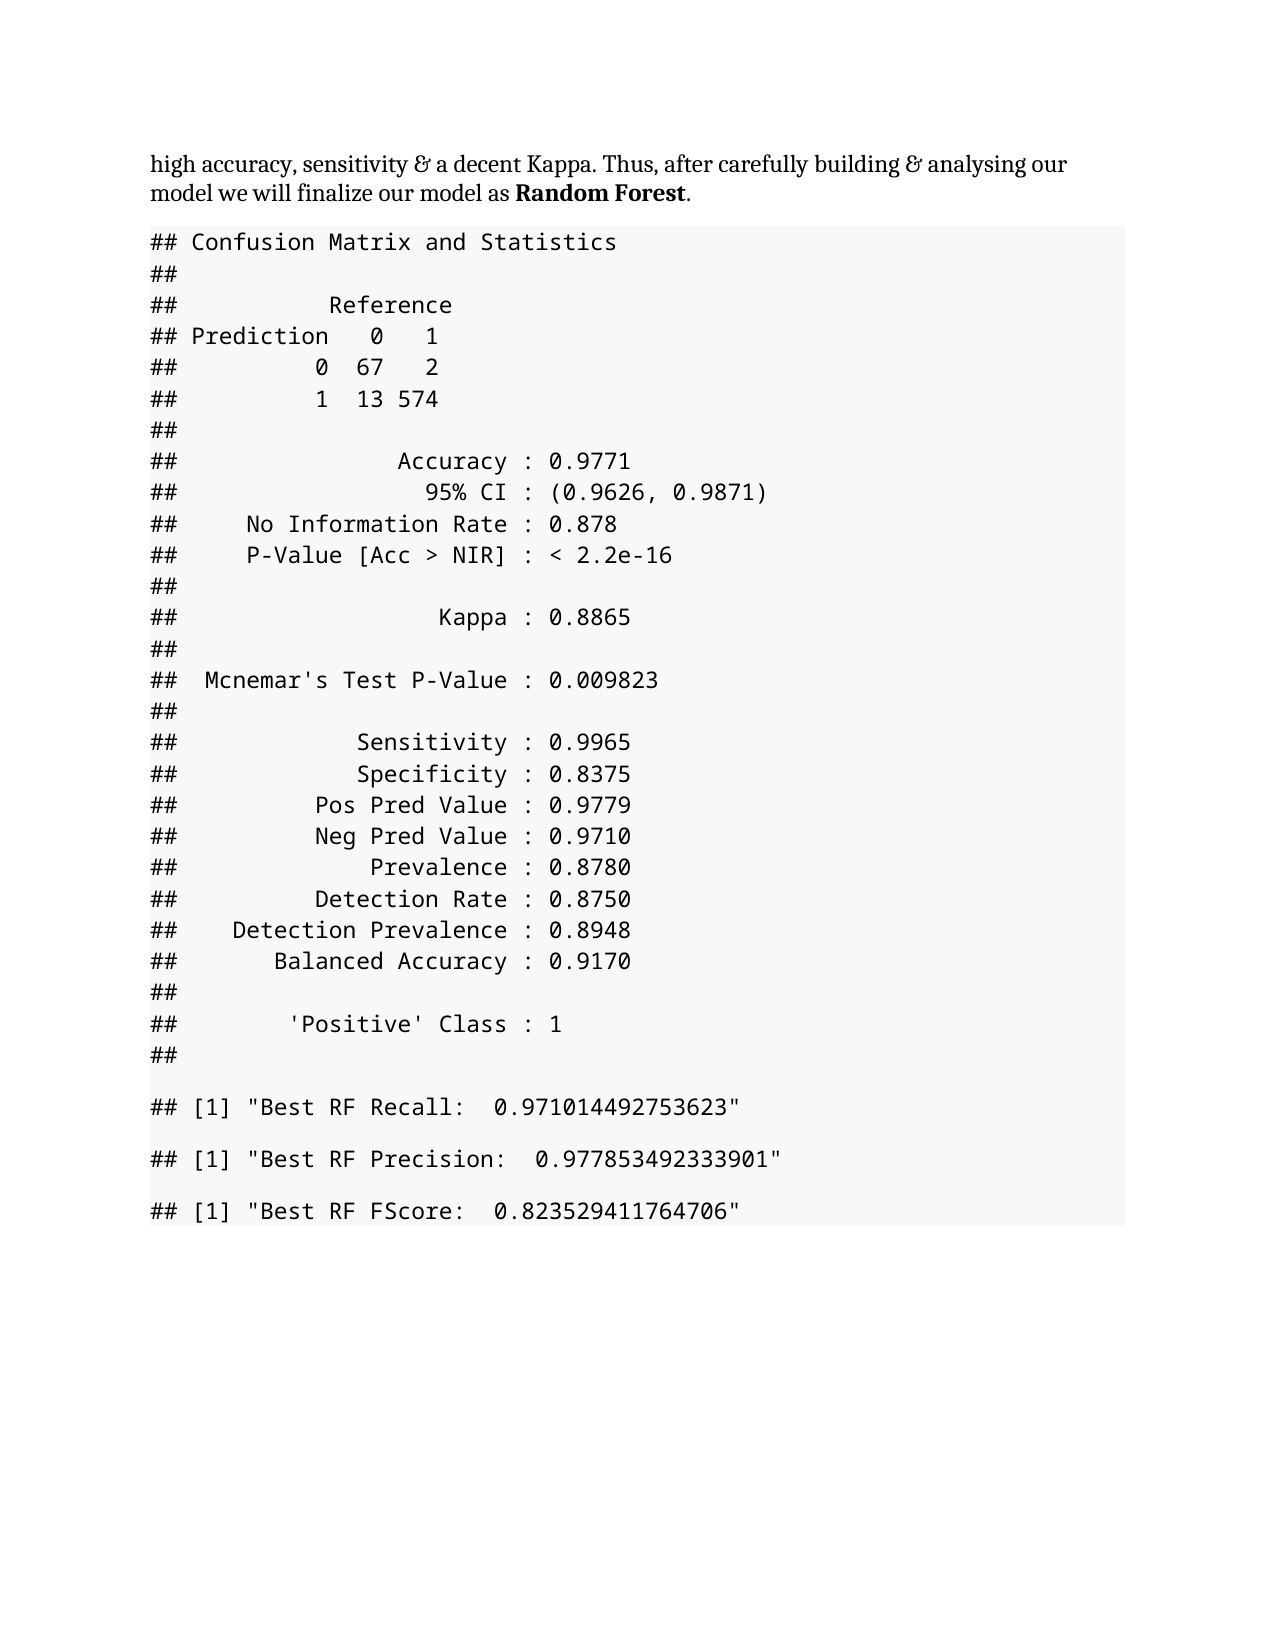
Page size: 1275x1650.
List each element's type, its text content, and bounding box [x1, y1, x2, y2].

text ## Confusion Matrix and Statistics ## ## Reference ## Prediction 0 1 ## 0 67 2 ## 1 13 574 ## ## Accuracy : 0.9771 ## 95% CI : (0.9626, 0.9871) ## No Information Rate : 0.878 ## P-Value [Acc > NIR] : < 2.2e-16 ## ## Kappa : 0.8865 ## ## Mcnemar's Test P-Value : 0.009823 ## ## Sensitivity : 0.9965 ## Specificity : 0.8375 ## Pos Pred Value : 0.9779 ## Neg Pred Value : 0.9710 ## Prevalence : 0.8780 ## Detection Rate : 0.8750 ## Detection Prevalence : 0.8948 ## Balanced Accuracy : 0.9170 ## ## 'Positive' Class : 1 ## [150, 226, 1125, 1070]
text ## [1] "Best RF Precision: 0.977853492333901" [150, 1143, 1125, 1174]
text ## [1] "Best RF FScore: 0.823529411764706" [150, 1195, 1125, 1226]
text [150, 150, 1125, 207]
text ## [1] "Best RF Recall: 0.971014492753623" [150, 1091, 1125, 1122]
